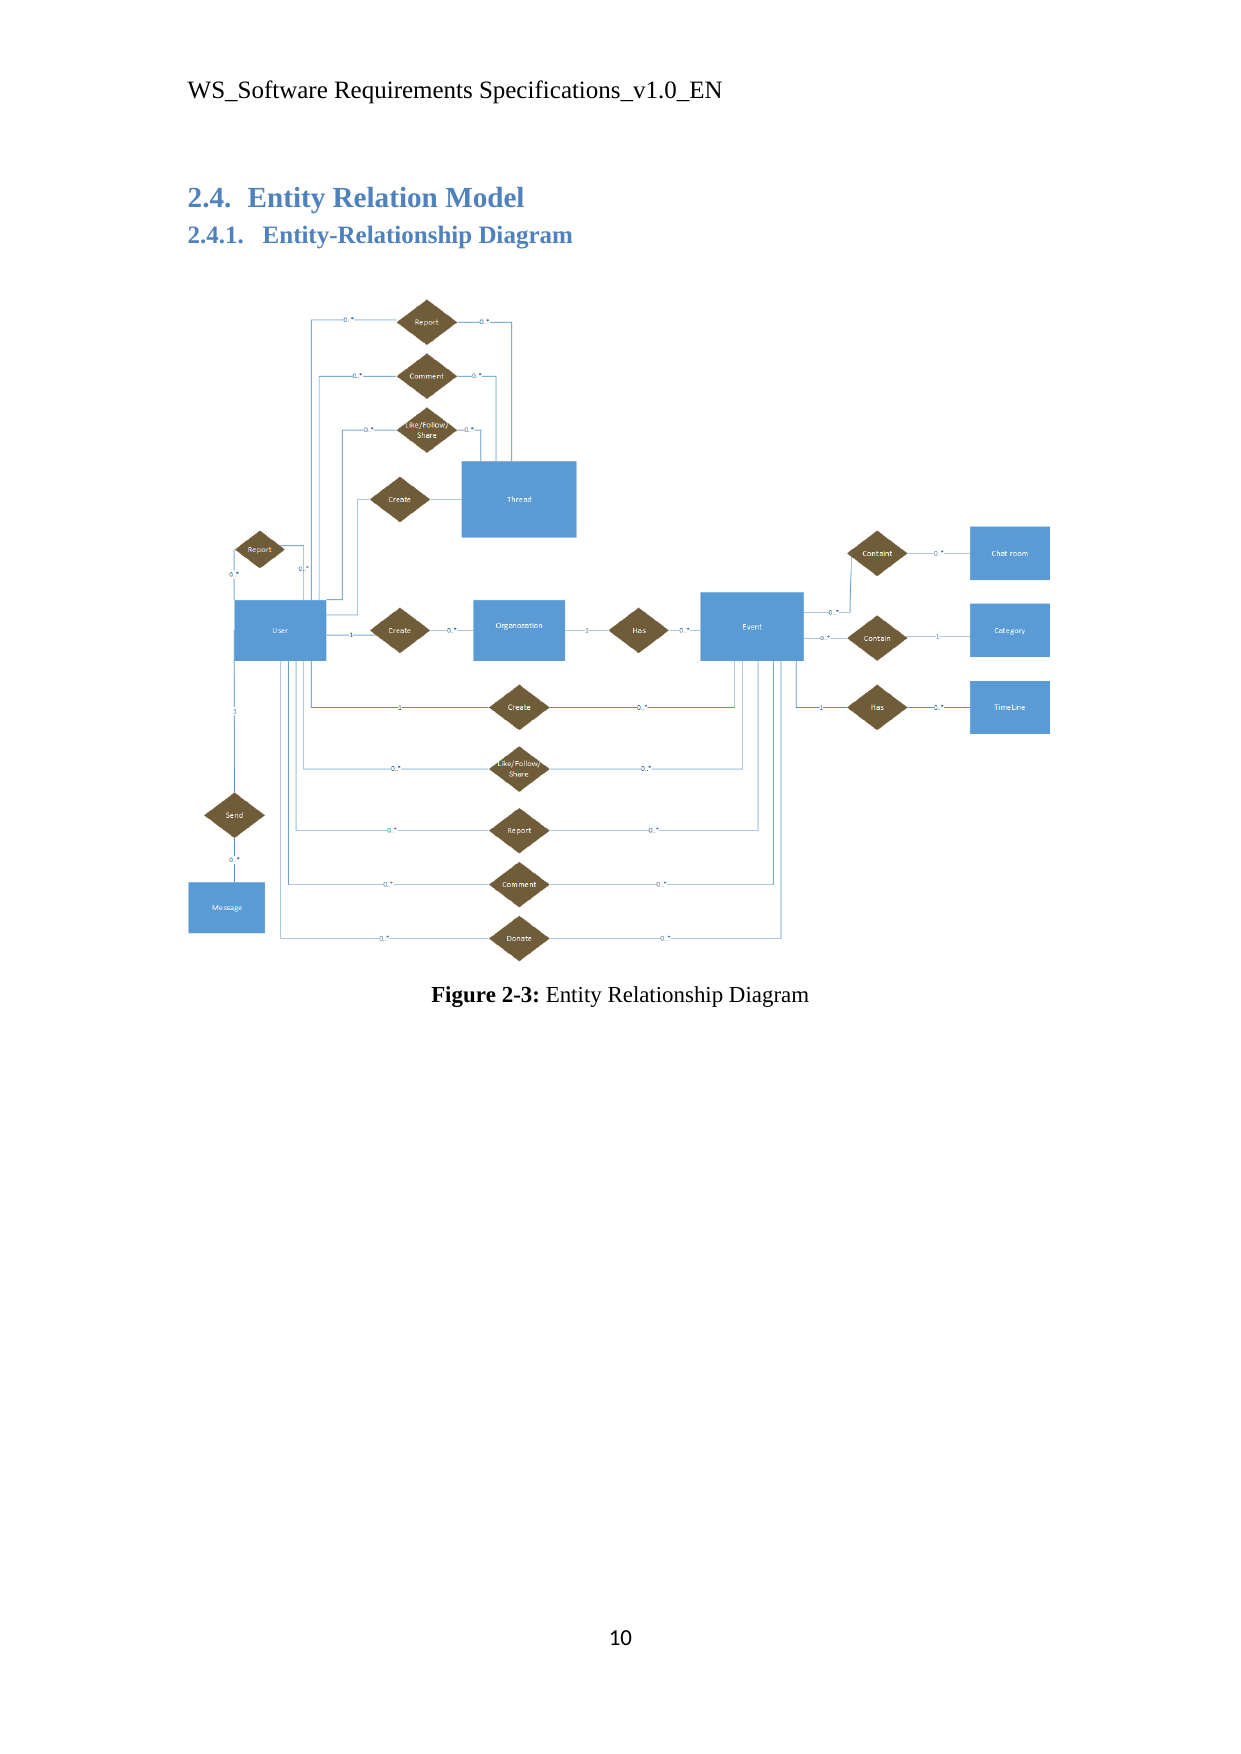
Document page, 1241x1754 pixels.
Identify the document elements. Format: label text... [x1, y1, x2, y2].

picture [187, 298, 1051, 962]
text Figure 2-3: Entity Relationship Diagram [187, 981, 1053, 1007]
subtitle Entity-Relationship Diagram [187, 220, 1053, 249]
subtitle Entity Relation Model [187, 180, 1053, 213]
